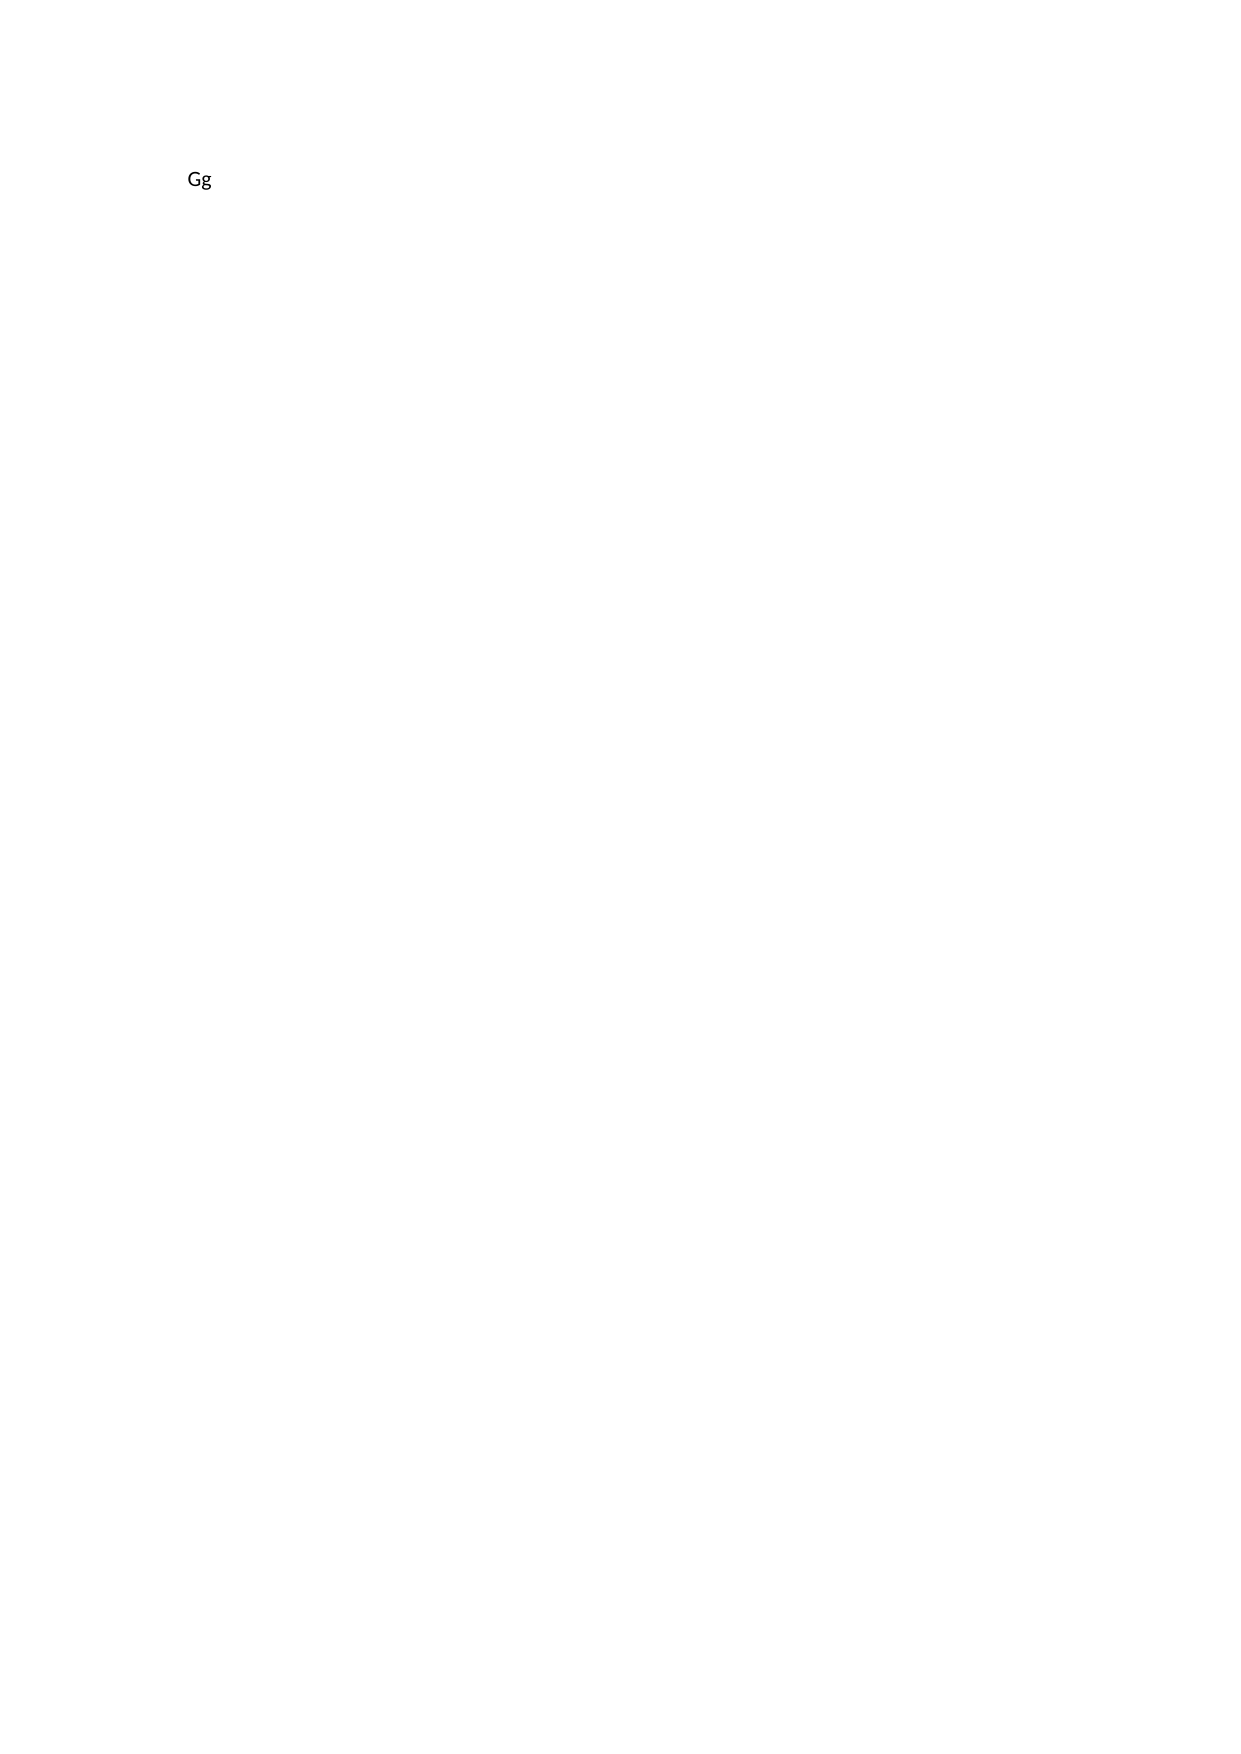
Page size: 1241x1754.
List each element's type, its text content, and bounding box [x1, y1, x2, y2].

text Gg [187, 162, 1053, 194]
